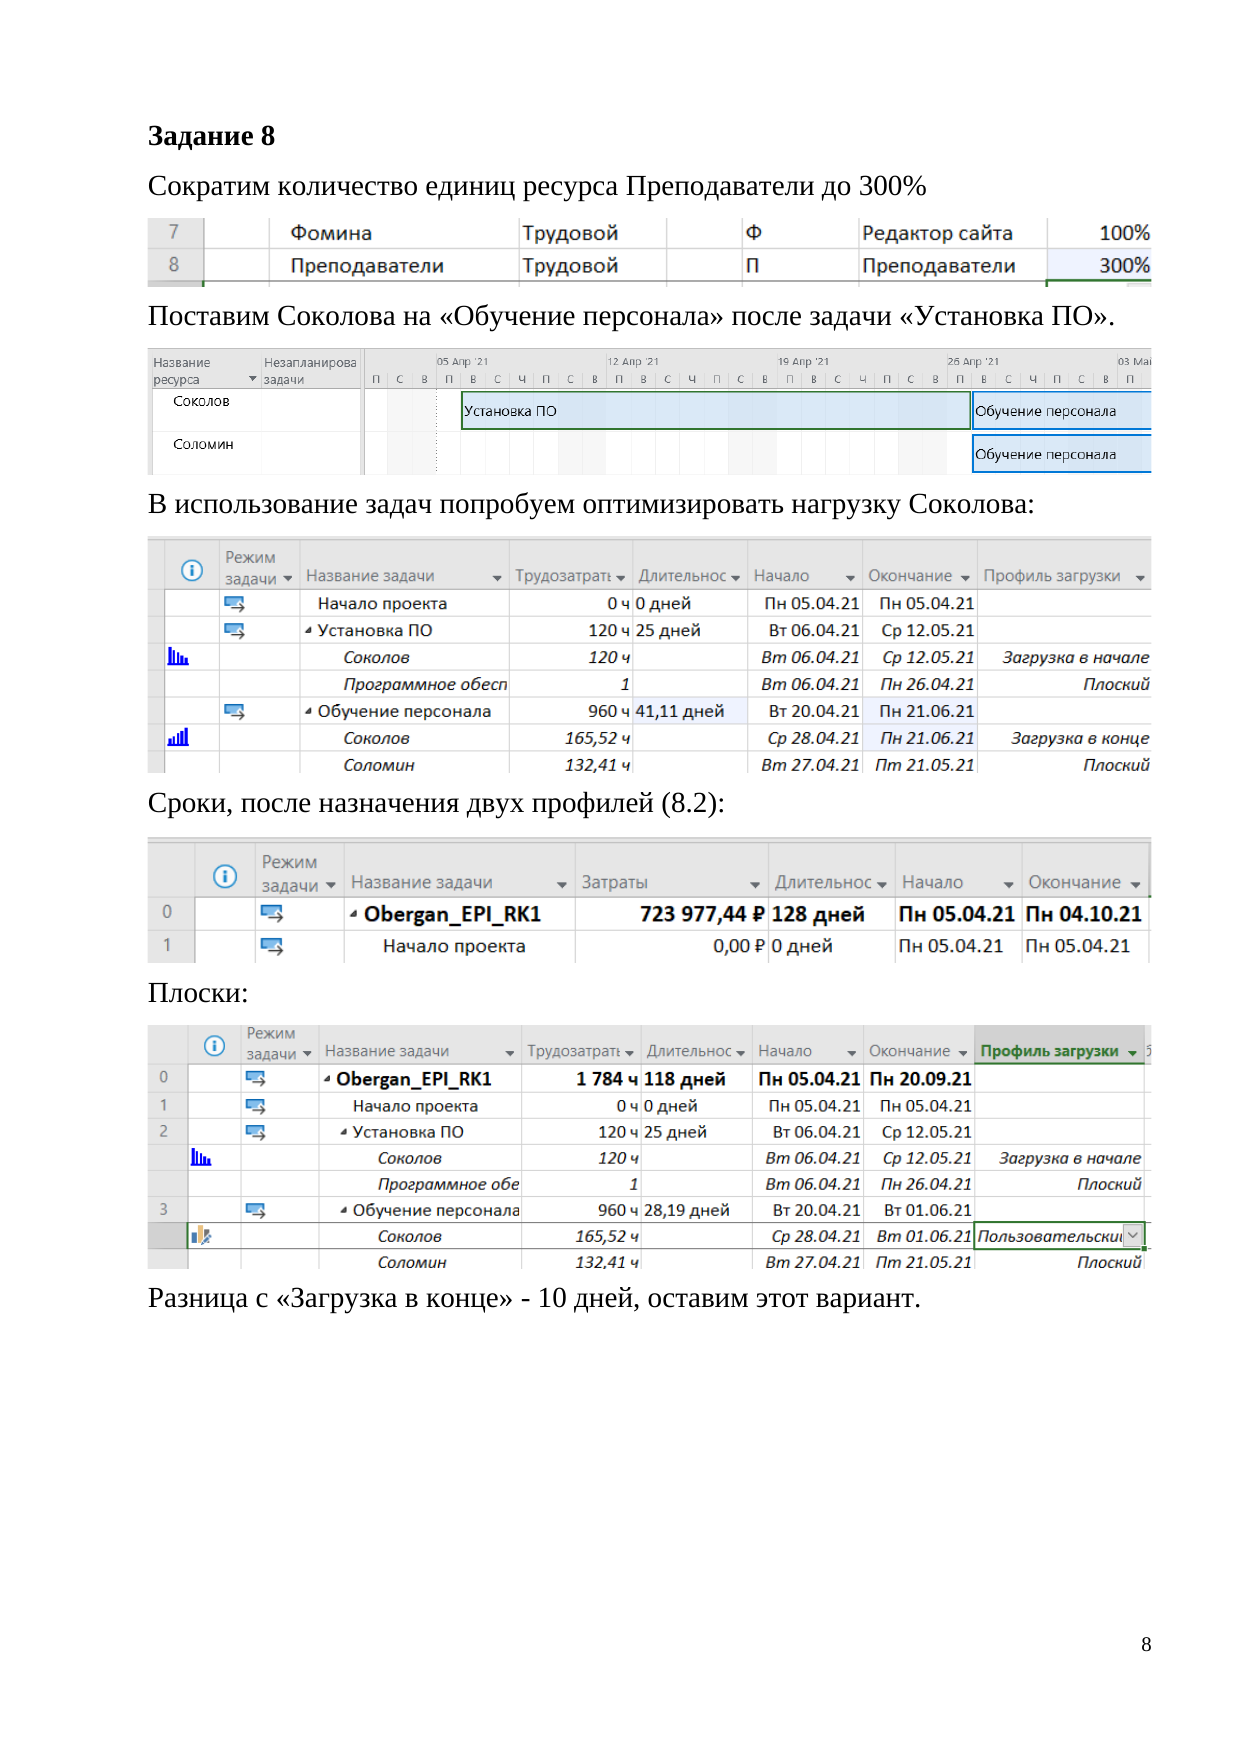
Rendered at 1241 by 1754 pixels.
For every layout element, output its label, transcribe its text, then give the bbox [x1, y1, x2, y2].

picture [147, 348, 1152, 475]
picture [147, 536, 1152, 773]
picture [147, 835, 1152, 963]
text Сократим количество единиц ресурса Преподаватели до 300% [148, 168, 1152, 202]
text Поставим Соколова на «Обучение персонала» после задачи «Установка ПО». [148, 298, 1152, 332]
text Задание 8 [148, 118, 1152, 152]
picture [147, 218, 1152, 287]
text В использование задач попробуем оптимизировать нагрузку Соколова: [148, 487, 1152, 520]
text Сроки, после назначения двух профилей (8.2): [148, 785, 1152, 818]
text Разница с «Загрузка в конце» - 10 дней, оставим этот вариант. [148, 1280, 1152, 1314]
picture [147, 1025, 1152, 1269]
text Плоски: [148, 975, 1152, 1008]
